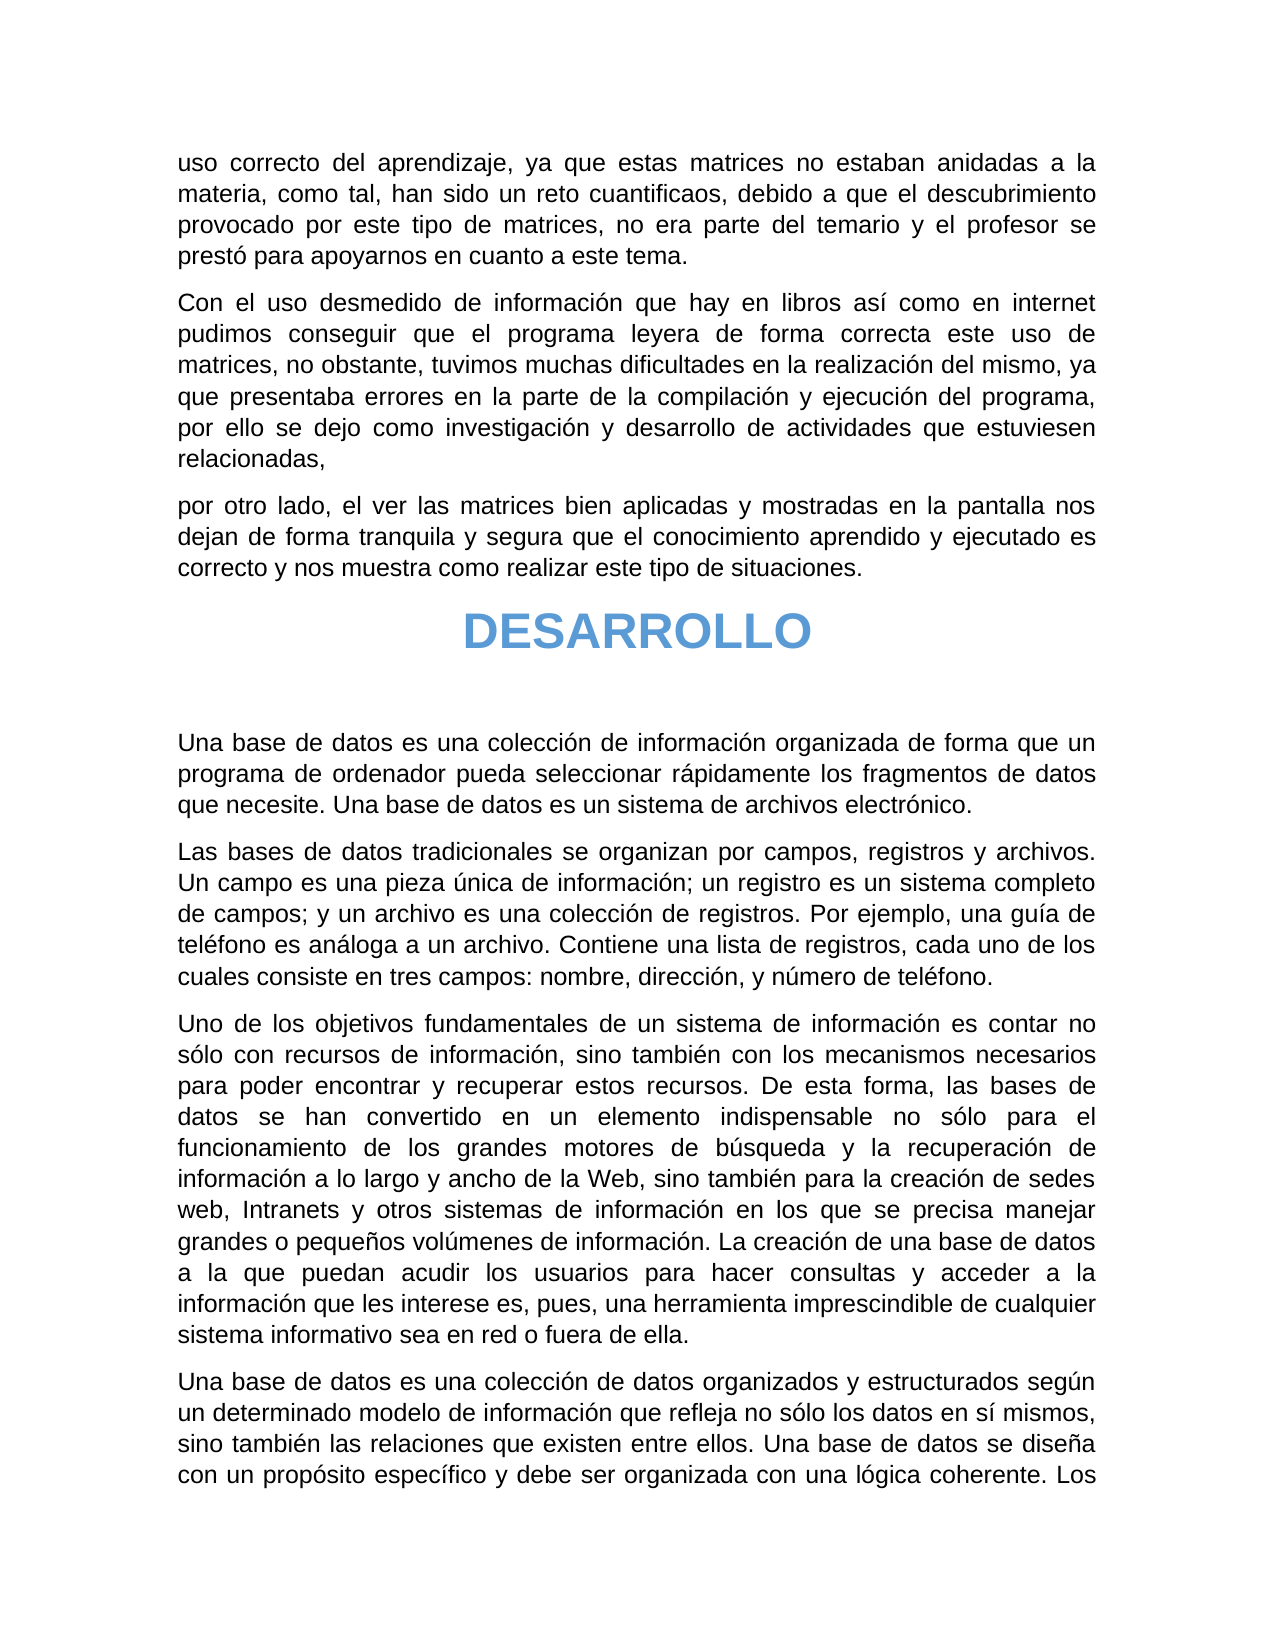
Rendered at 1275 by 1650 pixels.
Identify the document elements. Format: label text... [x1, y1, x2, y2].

text por otro lado, el ver las matrices bien aplicadas y mostradas en la pantalla nos dejan de forma tranquila y segura que el conocimiento aprendido y ejecutado es correcto y nos muestra como realizar este tipo de situaciones. [177, 491, 1098, 582]
text Las bases de datos tradicionales se organizan por campos, registros y archivos. Un campo es una pieza única de información; un registro es un sistema completo de campos; y un archivo es una colección de registros. Por ejemplo, una guía de teléfono es análoga a un archivo. Contiene una lista de registros, cada uno de los cuales consiste en tres campos: nombre, dirección, y número de teléfono. [177, 837, 1098, 990]
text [177, 148, 1098, 269]
text Con el uso desmedido de información que hay en libros así como en internet pudimos conseguir que el programa leyera de forma correcta este uso de matrices, no obstante, tuvimos muchas dificultades en la realización del mismo, ya que presentaba errores en la parte de la compilación y ejecución del programa, por ello se dejo como investigación y desarrollo de actividades que estuviesen relacionadas, [177, 288, 1098, 472]
text Una base de datos es una colección de información organizada de forma que un programa de ordenador pueda seleccionar rápidamente los fragmentos de datos que necesite. Una base de datos es un sistema de archivos electrónico. [177, 728, 1098, 818]
text Uno de los objetivos fundamentales de un sistema de información es contar no sólo con recursos de información, sino también con los mecanismos necesarios para poder encontrar y recuperar estos recursos. De esta forma, las bases de datos se han convertido en un elemento indispensable no sólo para el funcionamiento de los grandes motores de búsqueda y la recuperación de información a lo largo y ancho de la Web, sino también para la creación de sedes web, Intranets y otros sistemas de información en los que se precisa manejar grandes o pequeños volúmenes de información. La creación de una base de datos a la que puedan acudir los usuarios para hacer consultas y acceder a la información que les interese es, pues, una herramienta imprescindible de cualquier sistema informativo sea en red o fuera de ella. [177, 1009, 1098, 1348]
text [177, 1367, 1098, 1489]
text DESARROLLO [177, 601, 1098, 659]
